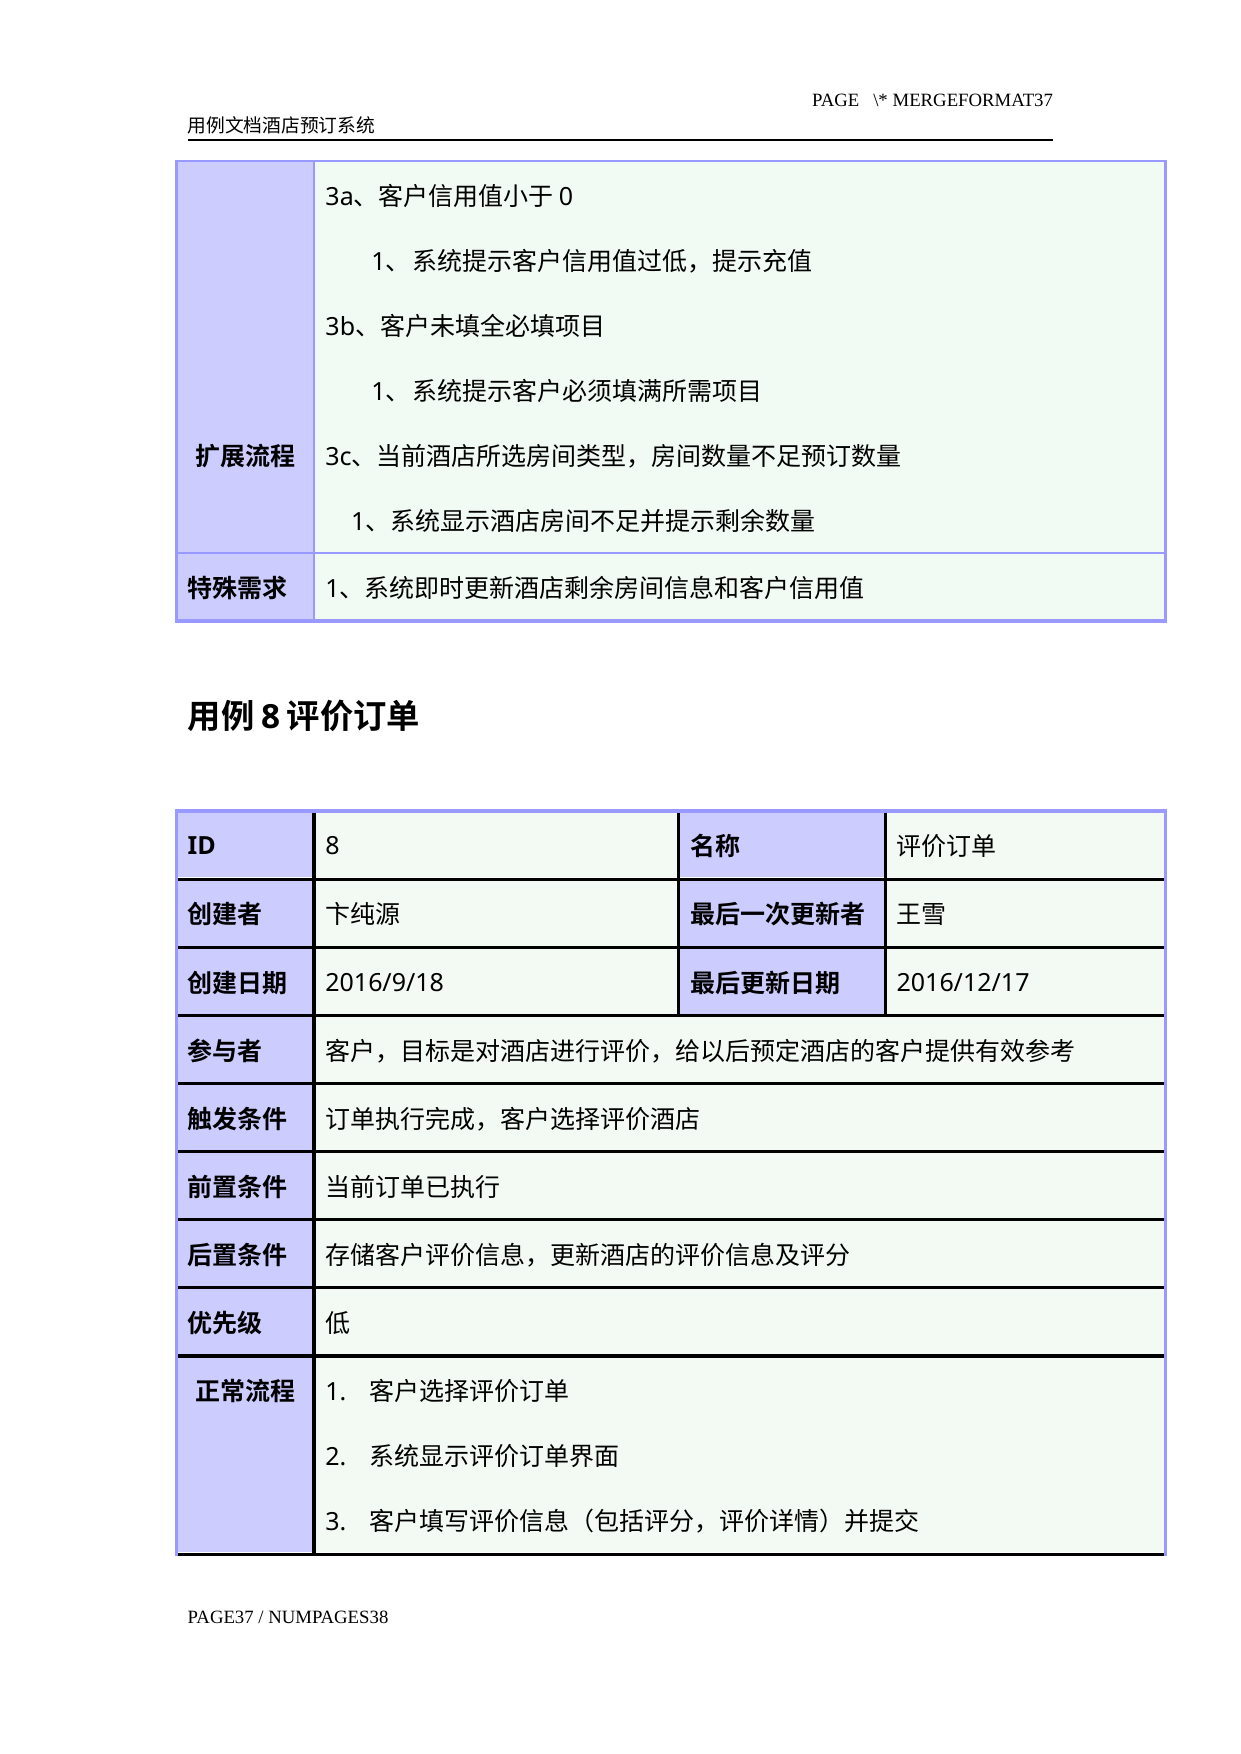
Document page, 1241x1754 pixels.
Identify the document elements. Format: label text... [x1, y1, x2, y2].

table_header ID [178, 813, 312, 877]
table_cell 当前订单已执行 [316, 1153, 1164, 1218]
table_cell 扩展流程 [178, 162, 313, 552]
table_cell 正常流程 [178, 1358, 312, 1552]
table_cell 1、系统即时更新酒店剩余房间信息和客户信用值 [315, 554, 1164, 619]
table_cell 特殊需求 [178, 554, 313, 619]
table_cell 2016/12/17 [887, 949, 1164, 1014]
table_cell 触发条件 [178, 1085, 312, 1150]
table_cell 低 [316, 1289, 1164, 1354]
table_cell 王雪 [887, 881, 1164, 946]
table_cell 2016/9/18 [316, 949, 677, 1014]
table_header 名称 [680, 813, 884, 877]
table_cell 最后一次更新者 [680, 881, 884, 946]
table_cell 卞纯源 [316, 881, 677, 946]
table_cell 优先级 [178, 1289, 312, 1354]
table_cell 后置条件 [178, 1221, 312, 1286]
table_cell 3a、客户信用值小于0 系统提示客户信用值过低，提示充值 3b、客户未填全必填项目 系统提示客户必须填满所需项目 3c、当前酒店所选房间类型，房间数量不足预订数量 1、系统显示酒店房间不足并提示剩余数量 [315, 162, 1164, 552]
table_cell 最后更新日期 [680, 949, 884, 1014]
table_cell 存储客户评价信息，更新酒店的评价信息及评分 [316, 1221, 1164, 1286]
table_cell 客户，目标是对酒店进行评价，给以后预定酒店的客户提供有效参考 [316, 1017, 1164, 1082]
table_cell 创建日期 [178, 949, 312, 1014]
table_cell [316, 1358, 1164, 1552]
table_header 8 [316, 813, 677, 877]
table_cell 前置条件 [178, 1153, 312, 1218]
table_cell 创建者 [178, 881, 312, 946]
subtitle 用例8评价订单 [187, 682, 1053, 747]
table_header 评价订单 [887, 813, 1164, 877]
table_cell 订单执行完成，客户选择评价酒店 [316, 1085, 1164, 1150]
table_cell 参与者 [178, 1017, 312, 1082]
